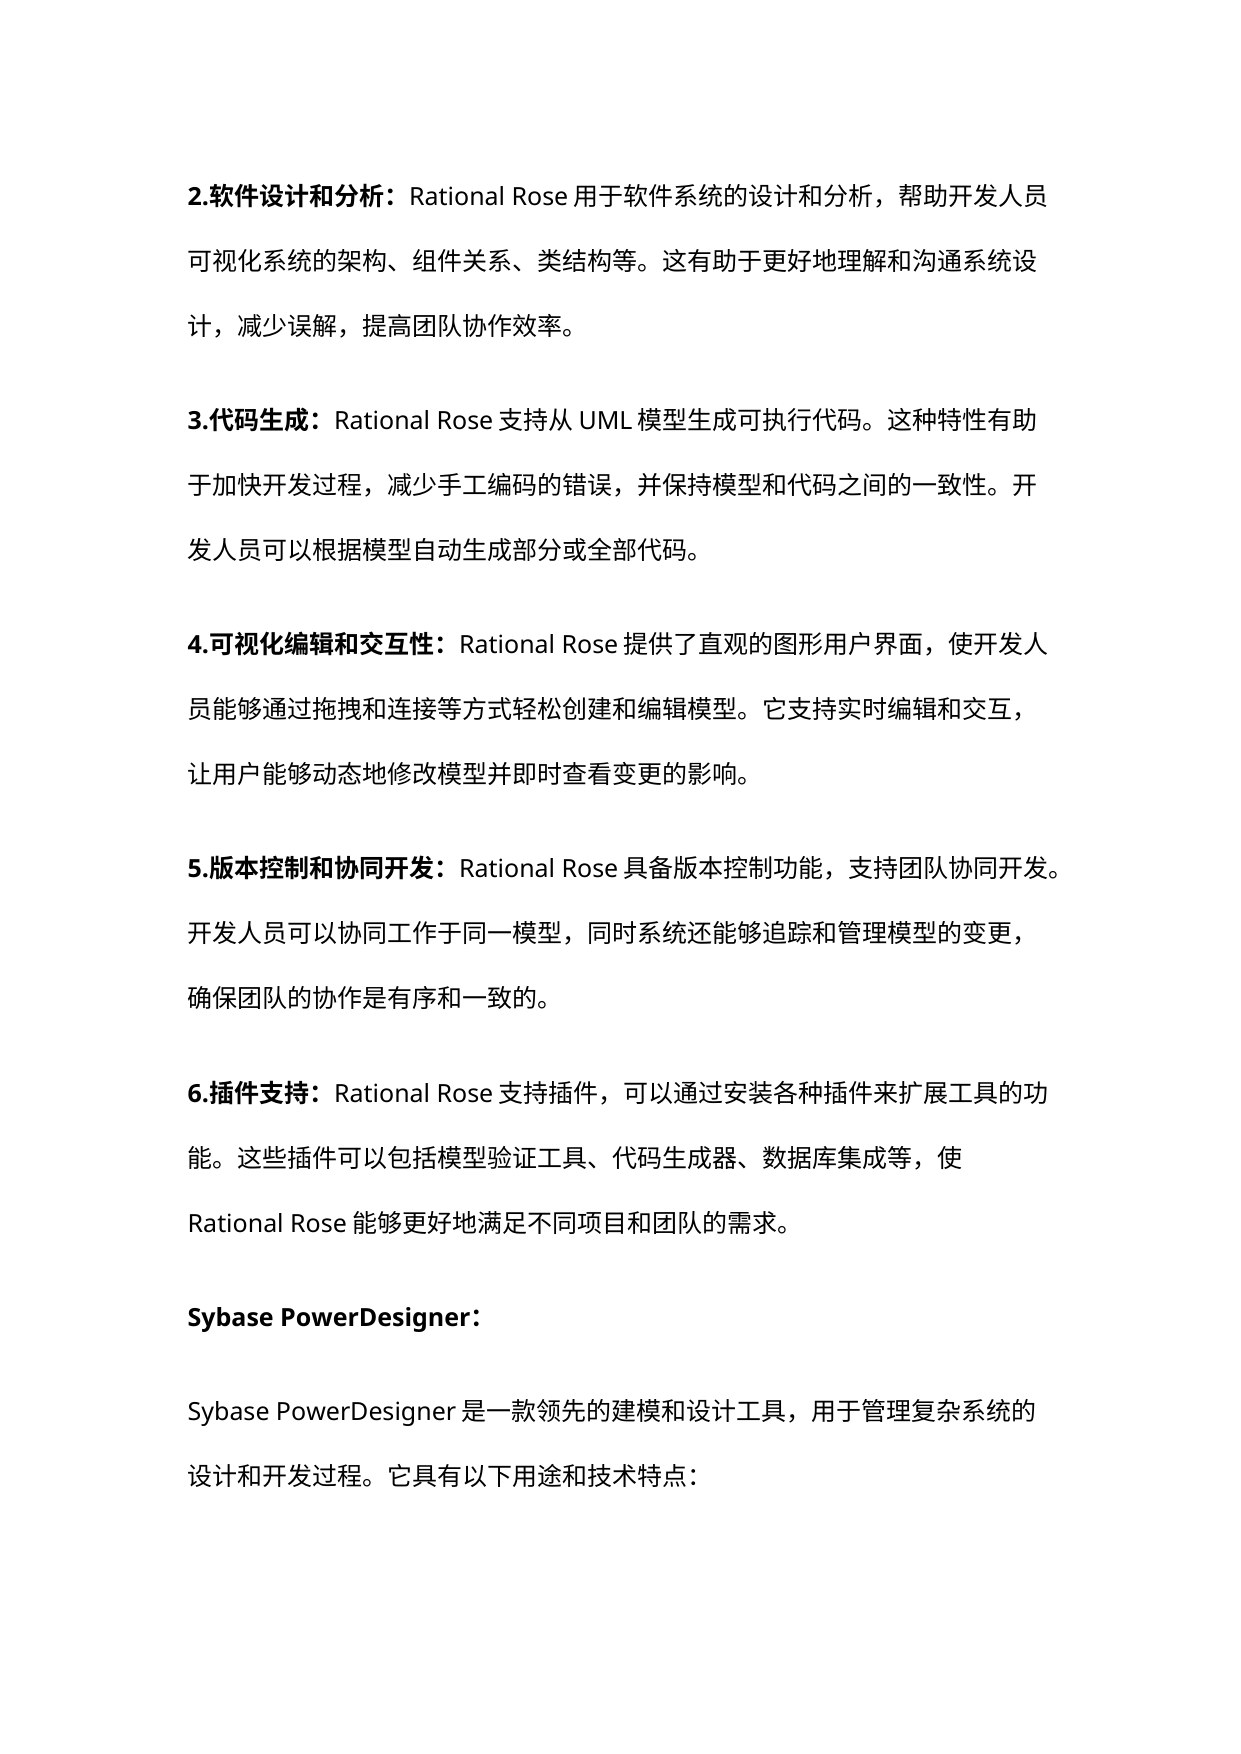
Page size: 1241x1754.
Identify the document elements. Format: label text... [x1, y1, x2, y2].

text 4.可视化编辑和交互性：Rational Rose提供了直观的图形用户界面，使开发人员能够通过拖拽和连接等方式轻松创建和编辑模型。它支持实时编辑和交互，让用户能够动态地修改模型并即时查看变更的影响。 [187, 610, 1053, 805]
text 2.软件设计和分析：Rational Rose用于软件系统的设计和分析，帮助开发人员可视化系统的架构、组件关系、类结构等。这有助于更好地理解和沟通系统设计，减少误解，提高团队协作效率。 [187, 162, 1053, 357]
text Sybase PowerDesigner是一款领先的建模和设计工具，用于管理复杂系统的设计和开发过程。它具有以下用途和技术特点： [187, 1377, 1053, 1507]
text 3.代码生成：Rational Rose支持从UML模型生成可执行代码。这种特性有助于加快开发过程，减少手工编码的错误，并保持模型和代码之间的一致性。开发人员可以根据模型自动生成部分或全部代码。 [187, 386, 1053, 581]
text 5.版本控制和协同开发：Rational Rose具备版本控制功能，支持团队协同开发。开发人员可以协同工作于同一模型，同时系统还能够追踪和管理模型的变更，确保团队的协作是有序和一致的。 [187, 834, 1053, 1029]
text Sybase PowerDesigner： [187, 1283, 1053, 1348]
text 6.插件支持：Rational Rose支持插件，可以通过安装各种插件来扩展工具的功能。这些插件可以包括模型验证工具、代码生成器、数据库集成等，使Rational Rose能够更好地满足不同项目和团队的需求。 [187, 1059, 1053, 1254]
